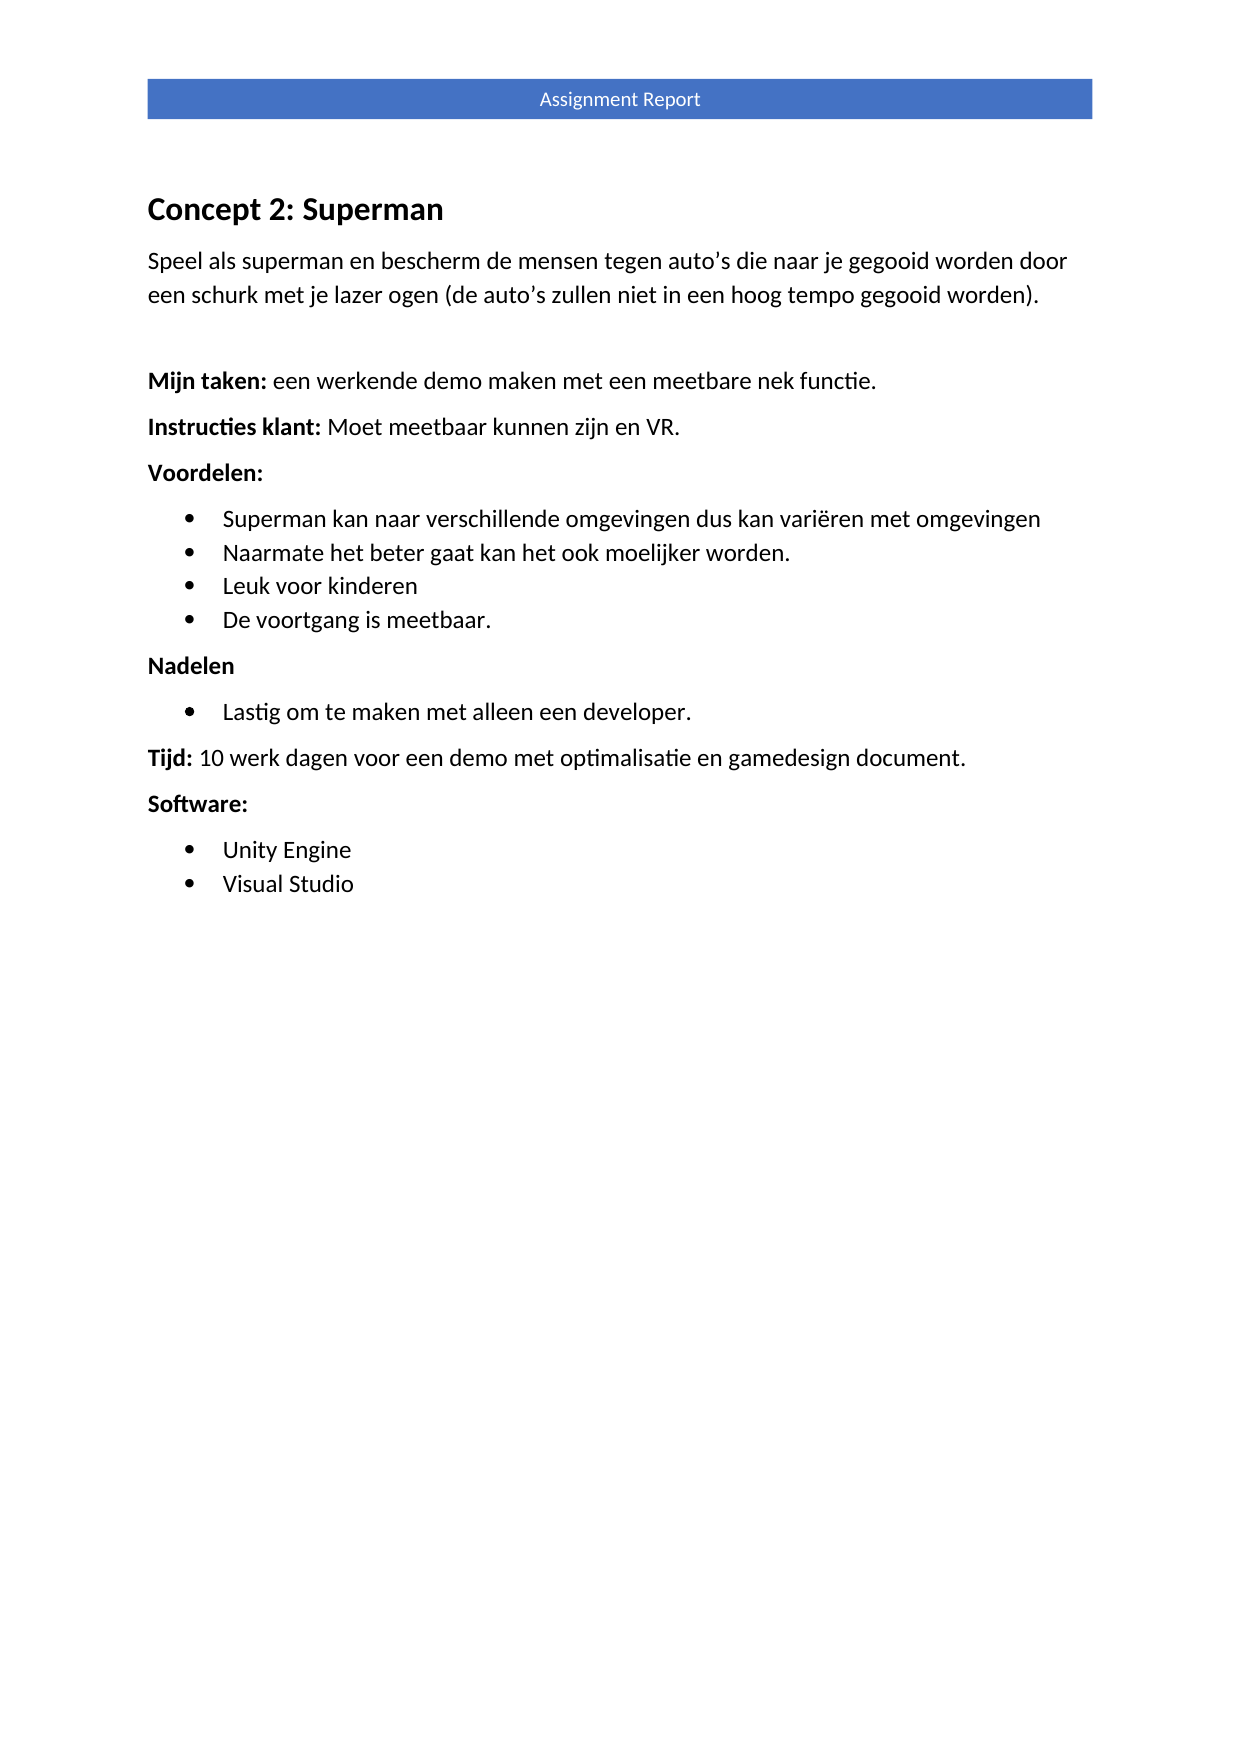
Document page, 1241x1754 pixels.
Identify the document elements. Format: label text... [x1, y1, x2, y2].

text Nadelen [148, 650, 1093, 681]
list Lastig om te maken met alleen een developer. [185, 696, 1093, 727]
list Naarmate het beter gaat kan het ook moelijker worden. [185, 537, 1093, 567]
text Voordelen: [148, 457, 1093, 488]
list Unity Engine [185, 834, 1093, 865]
text Software: [148, 788, 1093, 819]
text Instructies klant: Moet meetbaar kunnen zijn en VR. [148, 411, 1093, 442]
text Mijn taken: een werkende demo maken met een meetbare nek functie. [148, 365, 1093, 396]
list Visual Studio [185, 868, 1093, 898]
list De voortgang is meetbaar. [185, 604, 1093, 634]
list Leuk voor kinderen [185, 571, 1093, 601]
text Speel als superman en bescherm de mensen tegen auto’s die naar je gegooid worden door een schurk met je lazer ogen (de auto’s zullen niet in een hoog tempo gegooid worden). [148, 245, 1093, 309]
list Superman kan naar verschillende omgevingen dus kan variëren met omgevingen [185, 503, 1093, 534]
text Concept 2: Superman [148, 188, 1093, 229]
text Tijd: 10 werk dagen voor een demo met optimalisatie en gamedesign document. [148, 742, 1093, 773]
